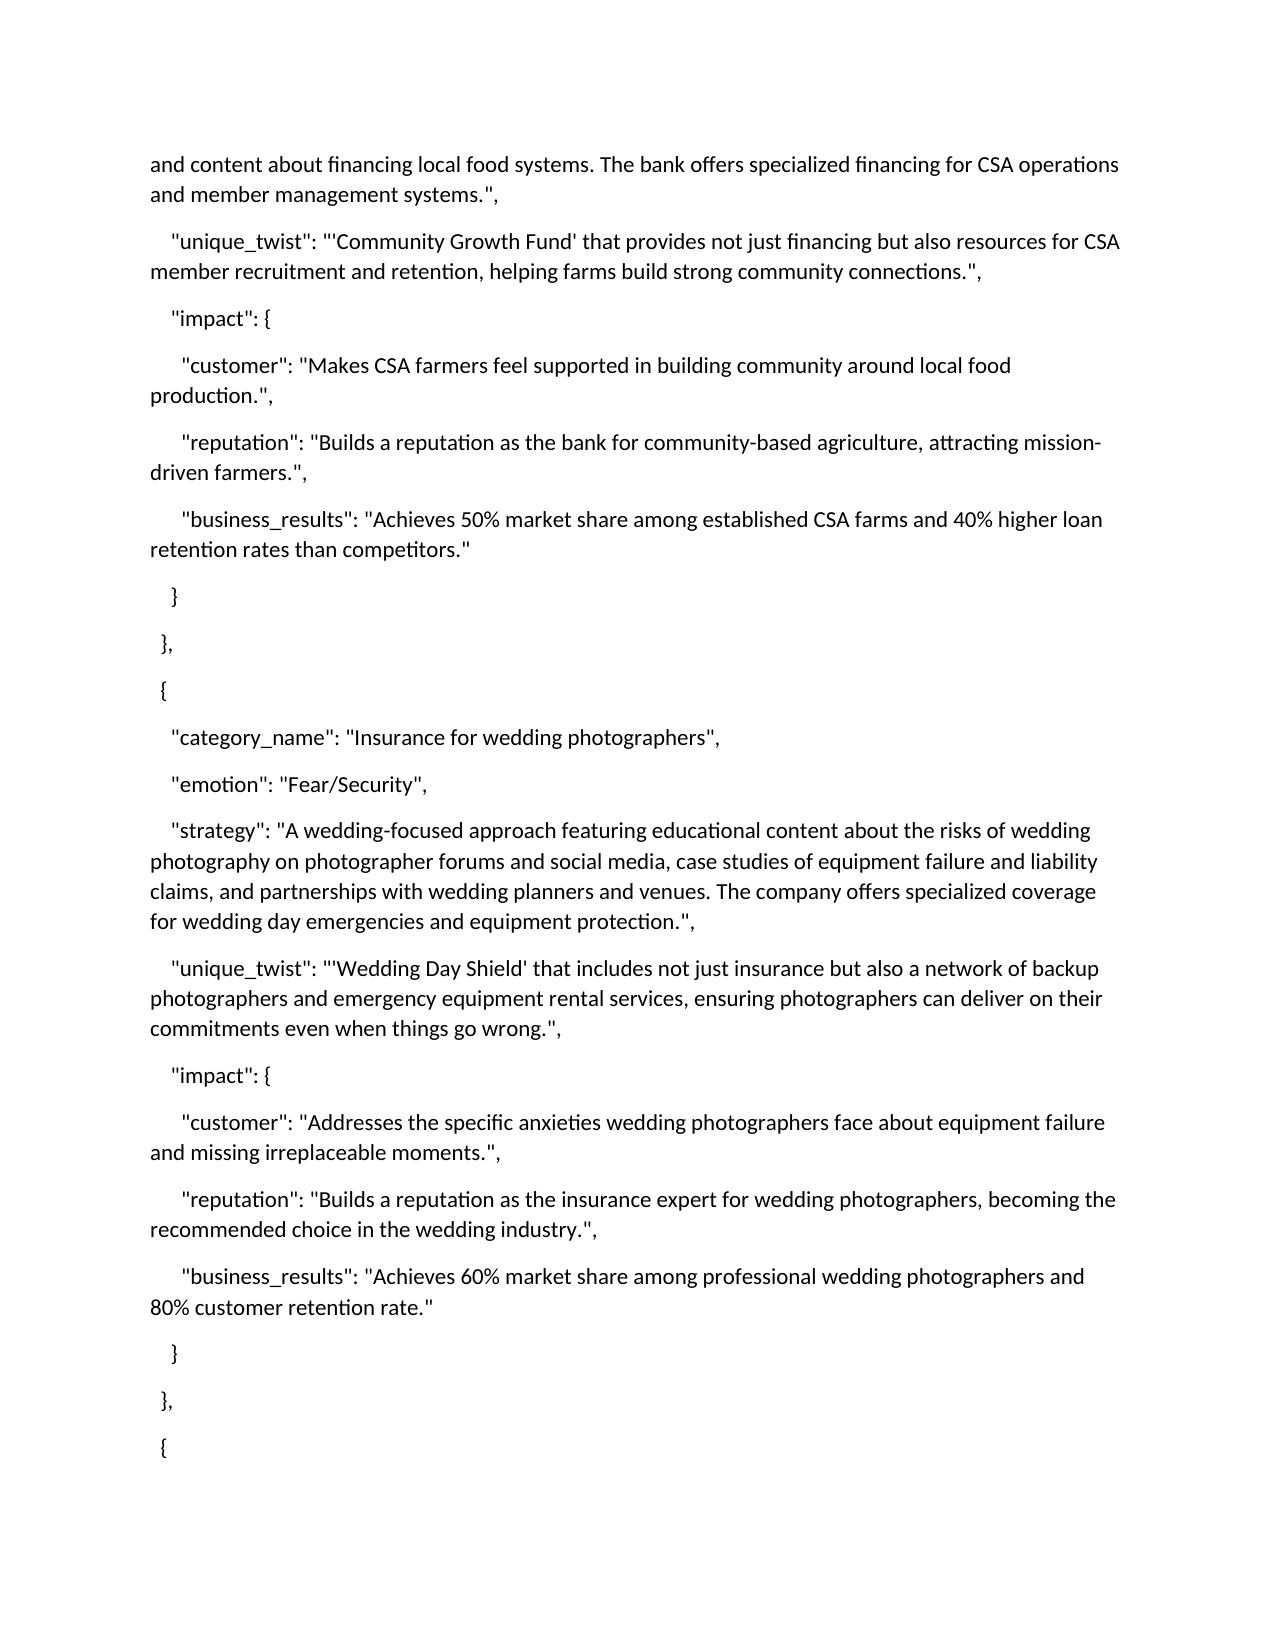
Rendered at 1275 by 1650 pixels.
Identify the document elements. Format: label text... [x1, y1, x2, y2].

text "reputation": "Builds a reputation as the insurance expert for wedding photographers, becoming the recommended choice in the wedding industry.", [150, 1185, 1125, 1244]
text } [150, 582, 1125, 610]
text { [150, 676, 1125, 704]
text }, [150, 1386, 1125, 1414]
text }, [150, 629, 1125, 657]
text "strategy": "A wedding-focused approach featuring educational content about the risks of wedding photography on photographer forums and social media, case studies of equipment failure and liability claims, and partnerships with wedding planners and venues. The company offers specialized coverage for wedding day emergencies and equipment protection.", [150, 817, 1125, 935]
text "customer": "Addresses the specific anxieties wedding photographers face about equipment failure and missing irreplaceable moments.", [150, 1108, 1125, 1167]
text "business_results": "Achieves 50% market share among established CSA farms and 40% higher loan retention rates than competitors." [150, 505, 1125, 563]
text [150, 150, 1125, 208]
text "business_results": "Achieves 60% market share among professional wedding photographers and 80% customer retention rate." [150, 1262, 1125, 1321]
text "impact": { [150, 1061, 1125, 1089]
text "category_name": "Insurance for wedding photographers", [150, 723, 1125, 751]
text "impact": { [150, 304, 1125, 332]
text "customer": "Makes CSA farmers feel supported in building community around local food production.", [150, 351, 1125, 409]
text "reputation": "Builds a reputation as the bank for community-based agriculture, attracting mission-driven farmers.", [150, 428, 1125, 486]
text } [150, 1339, 1125, 1368]
text "unique_twist": "'Wedding Day Shield' that includes not just insurance but also a network of backup photographers and emergency equipment rental services, ensuring photographers can deliver on their commitments even when things go wrong.", [150, 954, 1125, 1043]
text "emotion": "Fear/Security", [150, 770, 1125, 798]
text "unique_twist": "'Community Growth Fund' that provides not just financing but also resources for CSA member recruitment and retention, helping farms build strong community connections.", [150, 227, 1125, 285]
text { [150, 1433, 1125, 1461]
